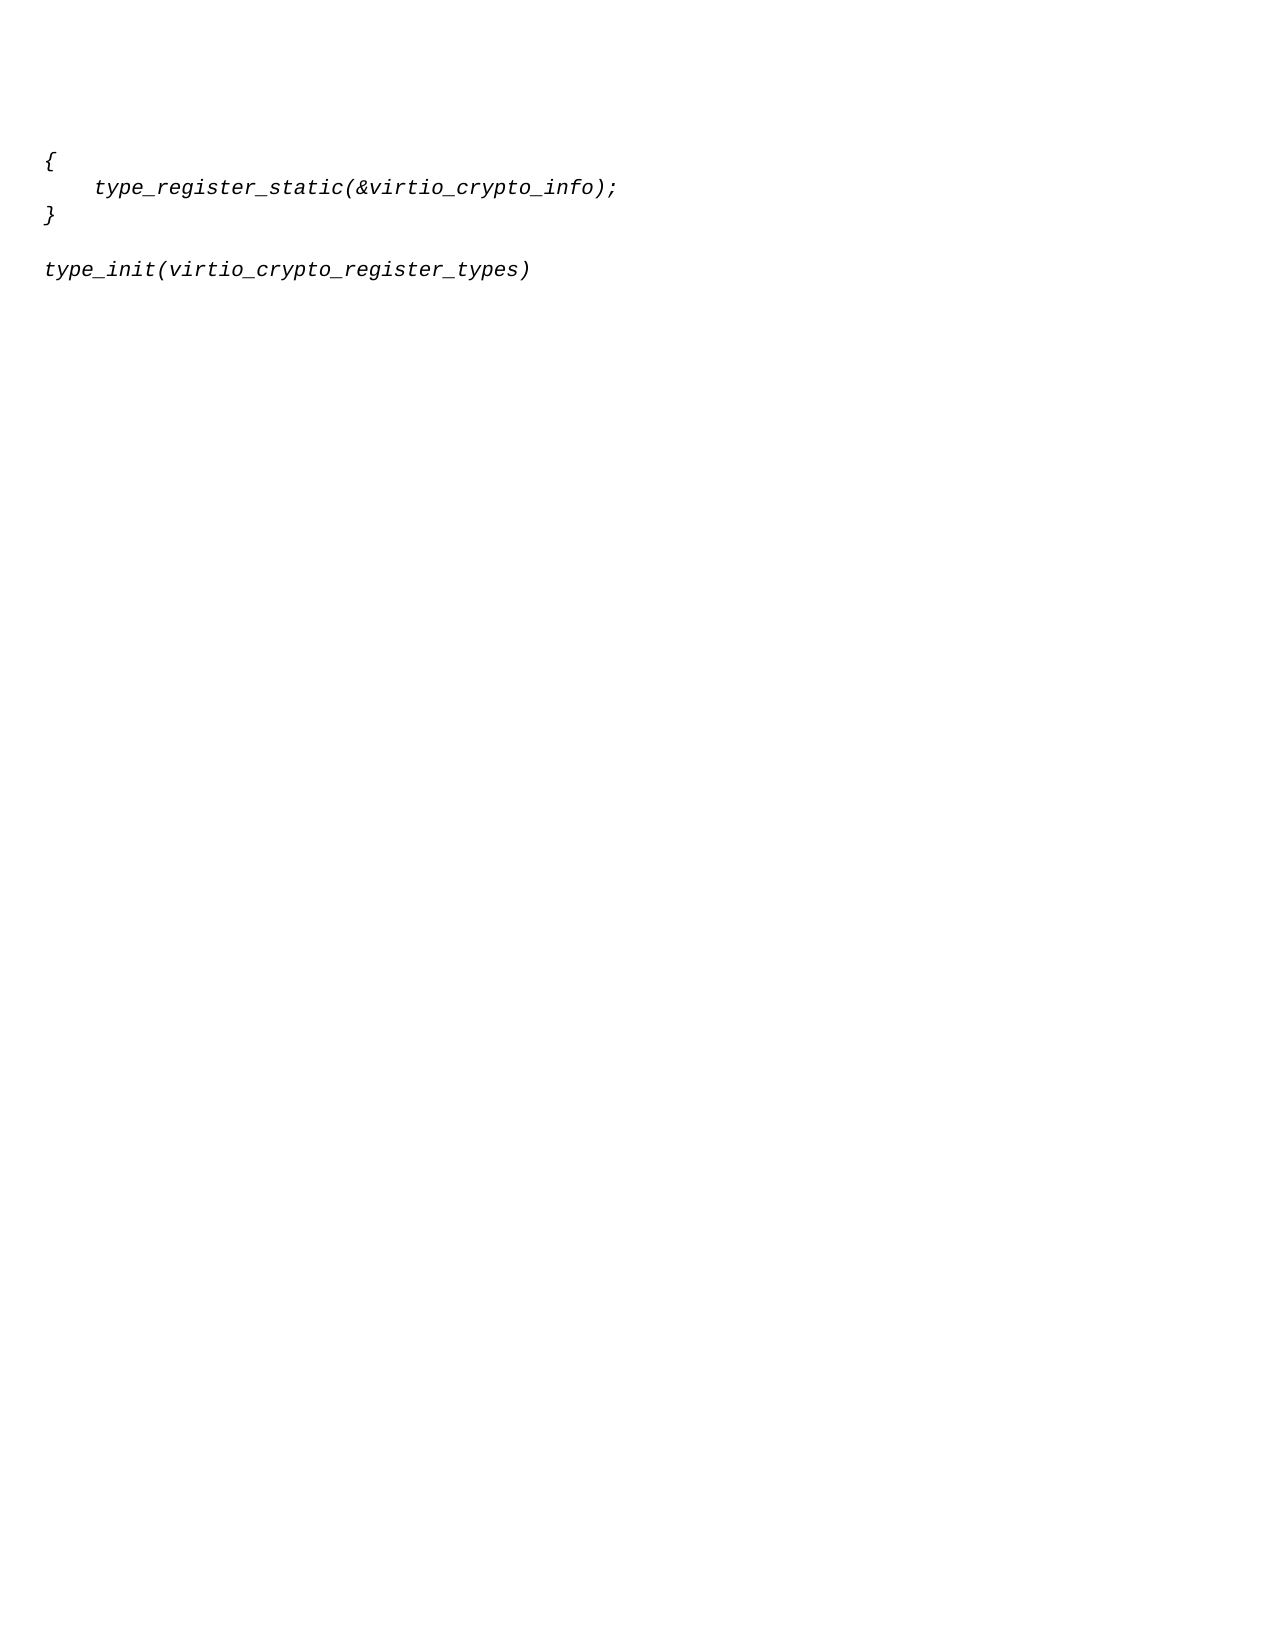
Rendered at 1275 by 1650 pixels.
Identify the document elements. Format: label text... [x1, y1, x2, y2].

text type_init(virtio_crypto_register_types) [44, 259, 1225, 282]
text type_register_static(&virtio_crypto_info); [44, 177, 1225, 201]
text } [44, 204, 1225, 228]
text { [44, 150, 1225, 174]
